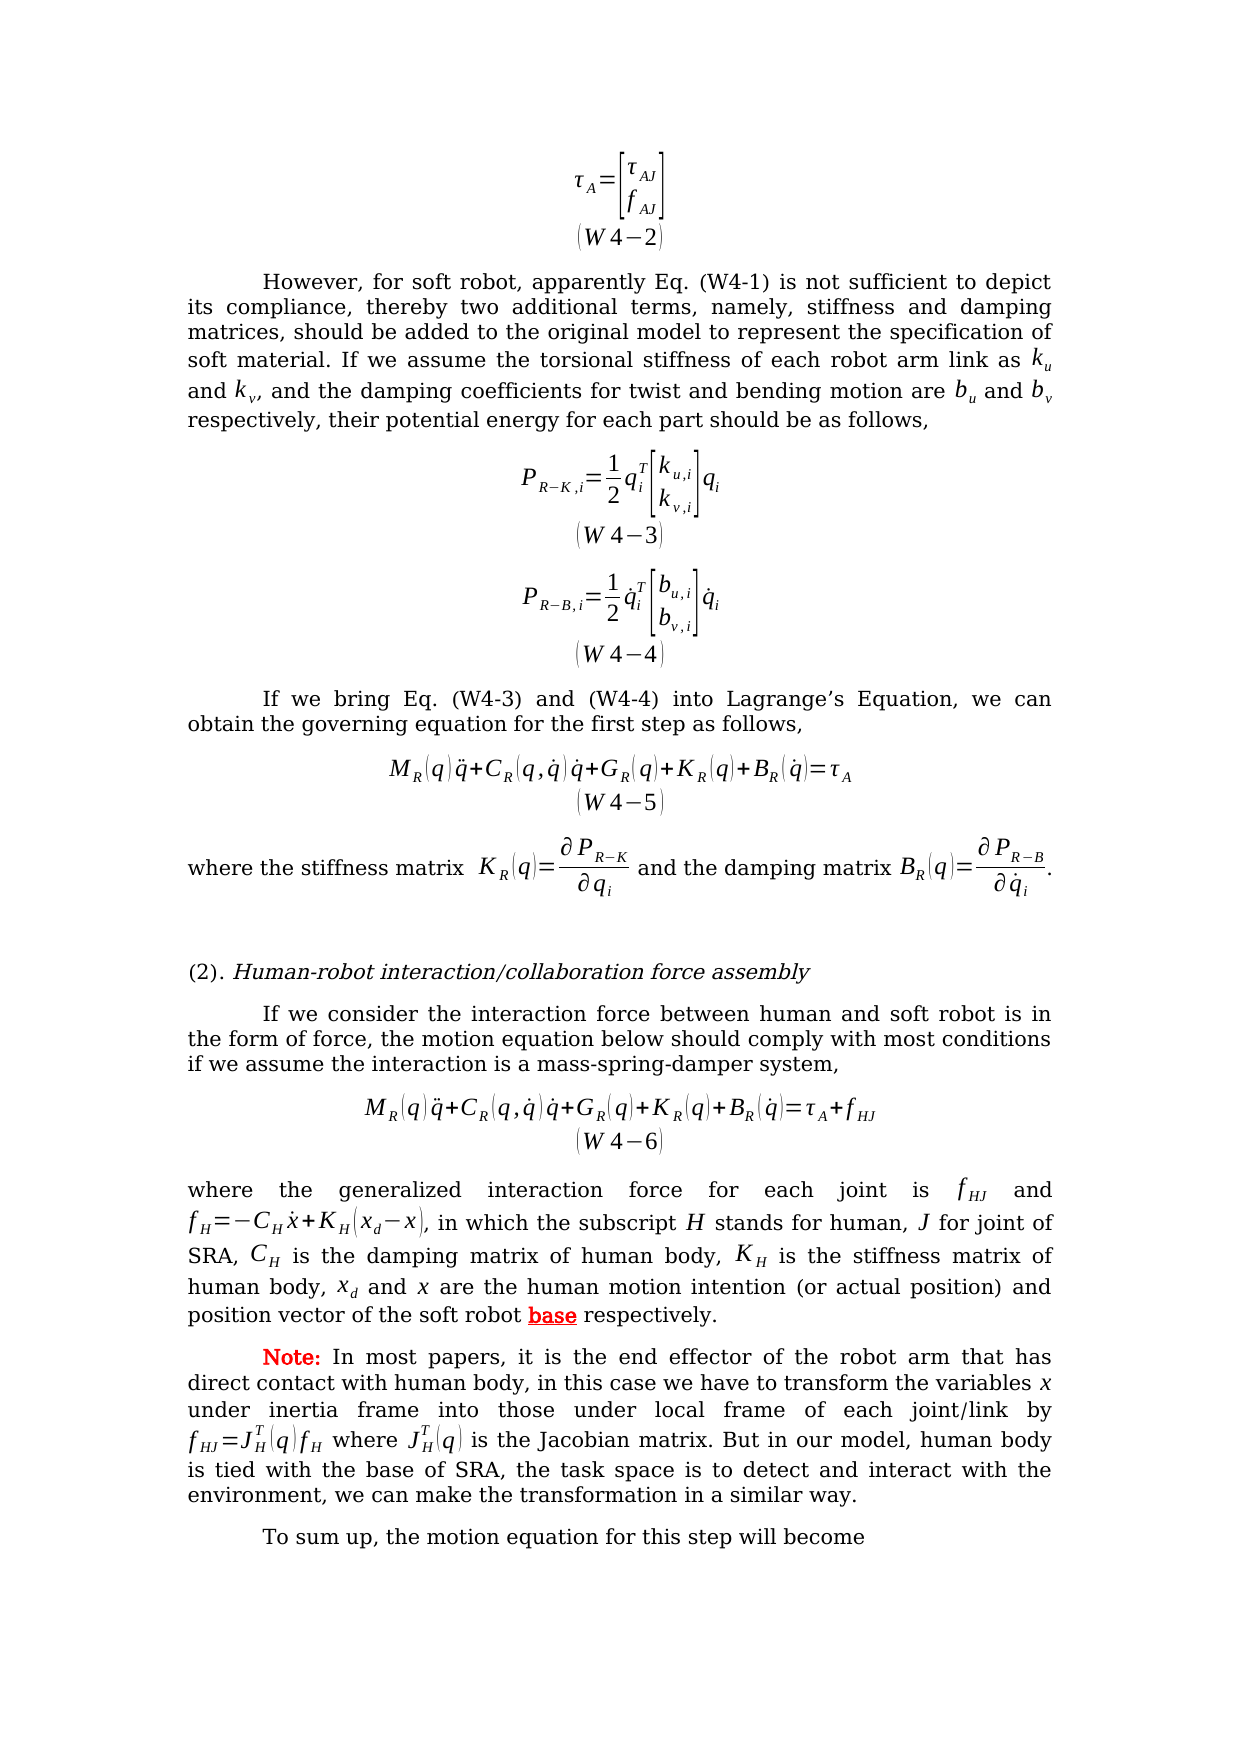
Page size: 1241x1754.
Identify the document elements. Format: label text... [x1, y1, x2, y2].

text where the generalized interaction force for each joint is and , in which the subscript stands for human, for joint of SRA, is the damping matrix of human body, is the stiffness matrix of human body, and are the human motion intention (or actual position) and position vector of the soft robot base respectively. [187, 1173, 1053, 1327]
text However, for soft robot, apparently Eq. (W4-1) is not sufficient to depict its compliance, thereby two additional terms, namely, stiffness and damping matrices, should be added to the original model to represent the specification of soft material. If we assume the torsional stiffness of each robot arm link as and , and the damping coefficients for twist and bending motion are and respectively, their potential energy for each part should be as follows, [187, 269, 1053, 432]
text To sum up, the motion equation for this step will become [187, 1524, 1053, 1549]
text where the stiffness matrix and the damping matrix . [187, 834, 1053, 900]
text (2). Human-robot interaction/collaboration force assembly [187, 959, 1053, 984]
text If we bring Eq. (W4-3) and (W4-4) into Lagrange’s Equation, we can obtain the governing equation for the first step as follows, [187, 686, 1053, 736]
text Note: In most papers, it is the end effector of the robot arm that has direct contact with human body, in this case we have to transform the variables under inertia frame into those under local frame of each joint/link by where is the Jacobian matrix. But in our model, human body is tied with the base of SRA, the task space is to detect and interact with the environment, we can make the transformation in a similar way. [187, 1344, 1053, 1507]
text If we consider the interaction force between human and soft robot is in the form of force, the motion equation below should comply with most conditions if we assume the interaction is a mass-spring-damper system, [187, 1000, 1053, 1075]
